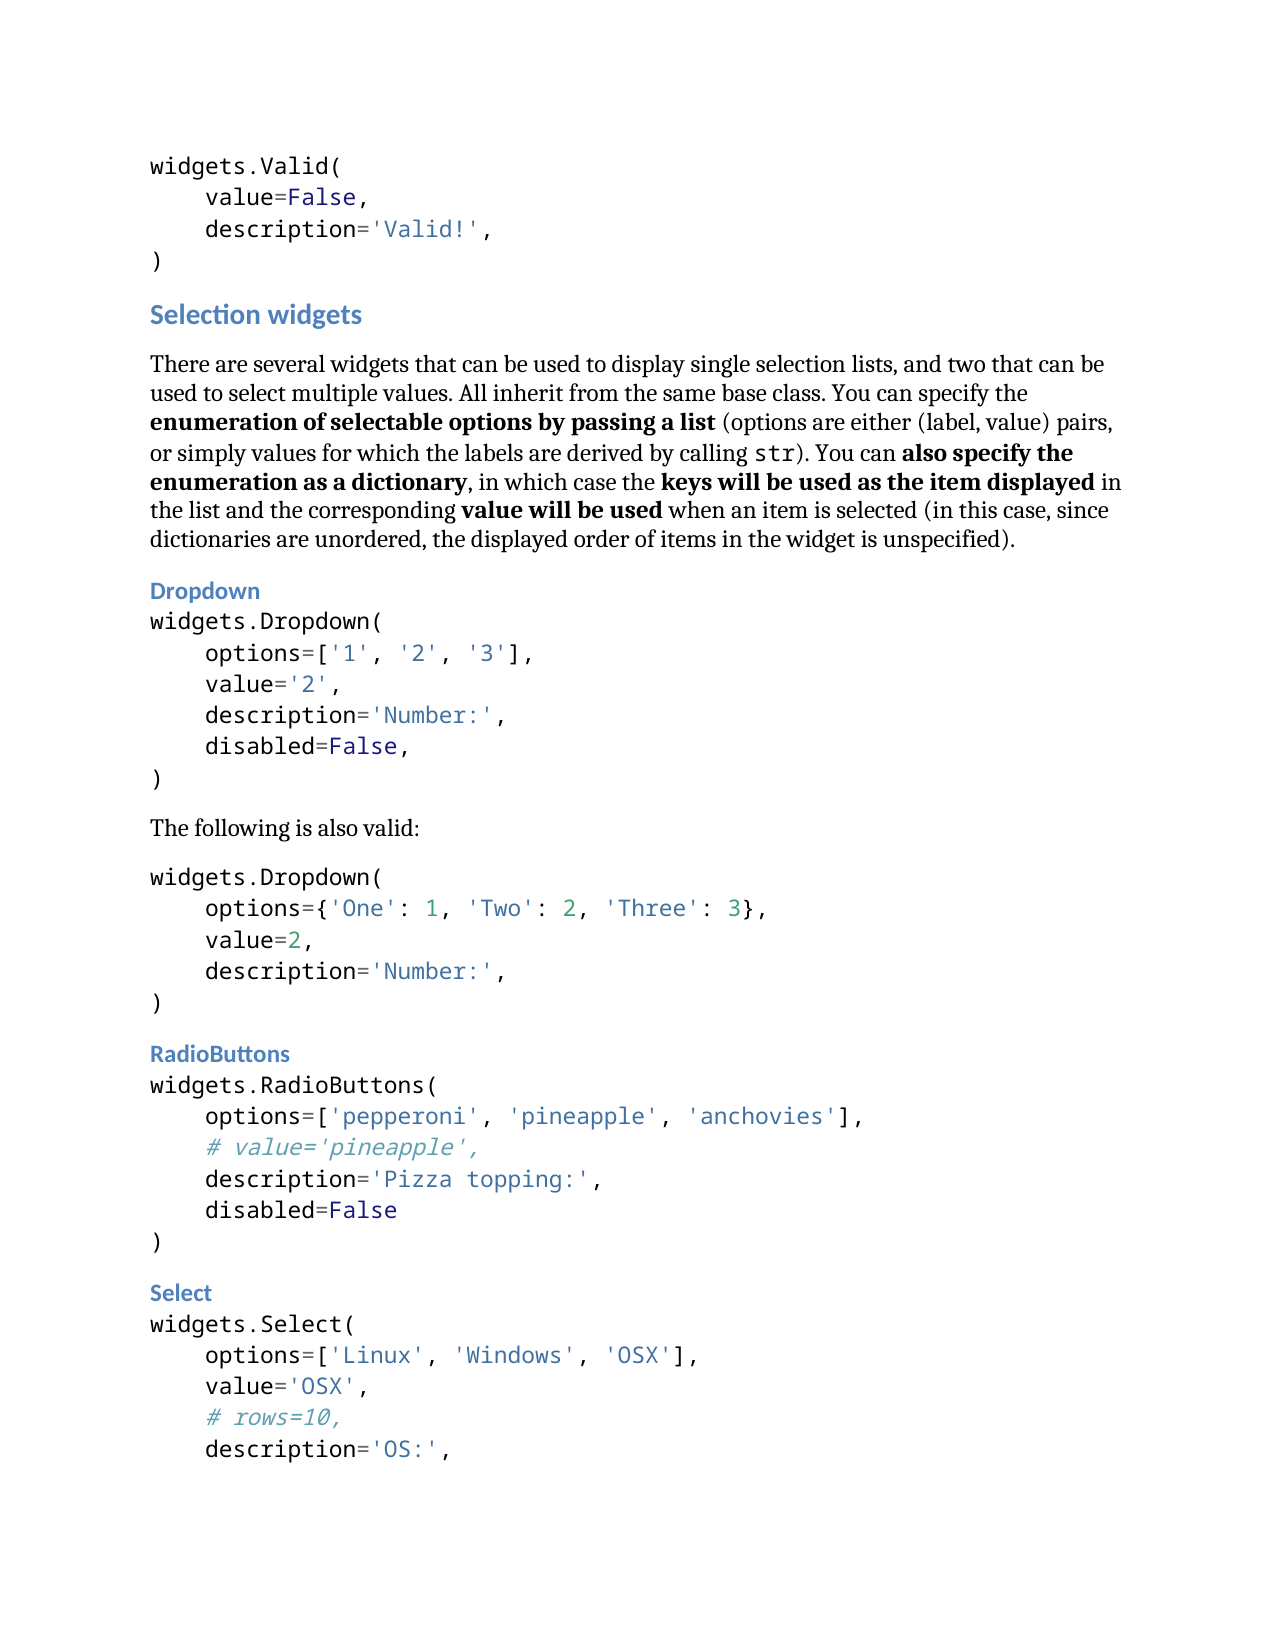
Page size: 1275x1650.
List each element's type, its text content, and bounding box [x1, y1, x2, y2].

text The following is also valid: [150, 814, 1125, 842]
subtitle Dropdown [150, 575, 1125, 605]
subtitle Select [150, 1277, 1125, 1308]
text widgets.Dropdown( options={'One': 1, 'Two': 2, 'Three': 3}, value=2, description='Number:', ) [150, 861, 1125, 1017]
text widgets.RadioButtons( options=['pepperoni', 'pineapple', 'anchovies'], # value='pineapple', description='Pizza topping:', disabled=False ) [150, 1069, 1125, 1256]
text There are several widgets that can be used to display single selection lists, and two that can be used to select multiple values. All inherit from the same base class. You can specify the enumeration of selectable options by passing a list (options are either (label, value) pairs, or simply values for which the labels are derived by calling str). You can also specify the enumeration as a dictionary, in which case the keys will be used as the item displayed in the list and the corresponding value will be used when an item is selected (in this case, since dictionaries are unordered, the displayed order of items in the widget is unspecified). [150, 350, 1125, 554]
subtitle RadioButtons [150, 1038, 1125, 1069]
text widgets.Valid( value=False, description='Valid!', ) [150, 150, 1125, 275]
text widgets.Dropdown( options=['1', '2', '3'], value='2', description='Number:', disabled=False, ) [150, 605, 1125, 793]
text widgets.Select( options=['Linux', 'Windows', 'OSX'], value='OSX', # rows=10, description='OS:', disabled=False ) [150, 1308, 1125, 1464]
subtitle Selection widgets [150, 296, 1125, 331]
